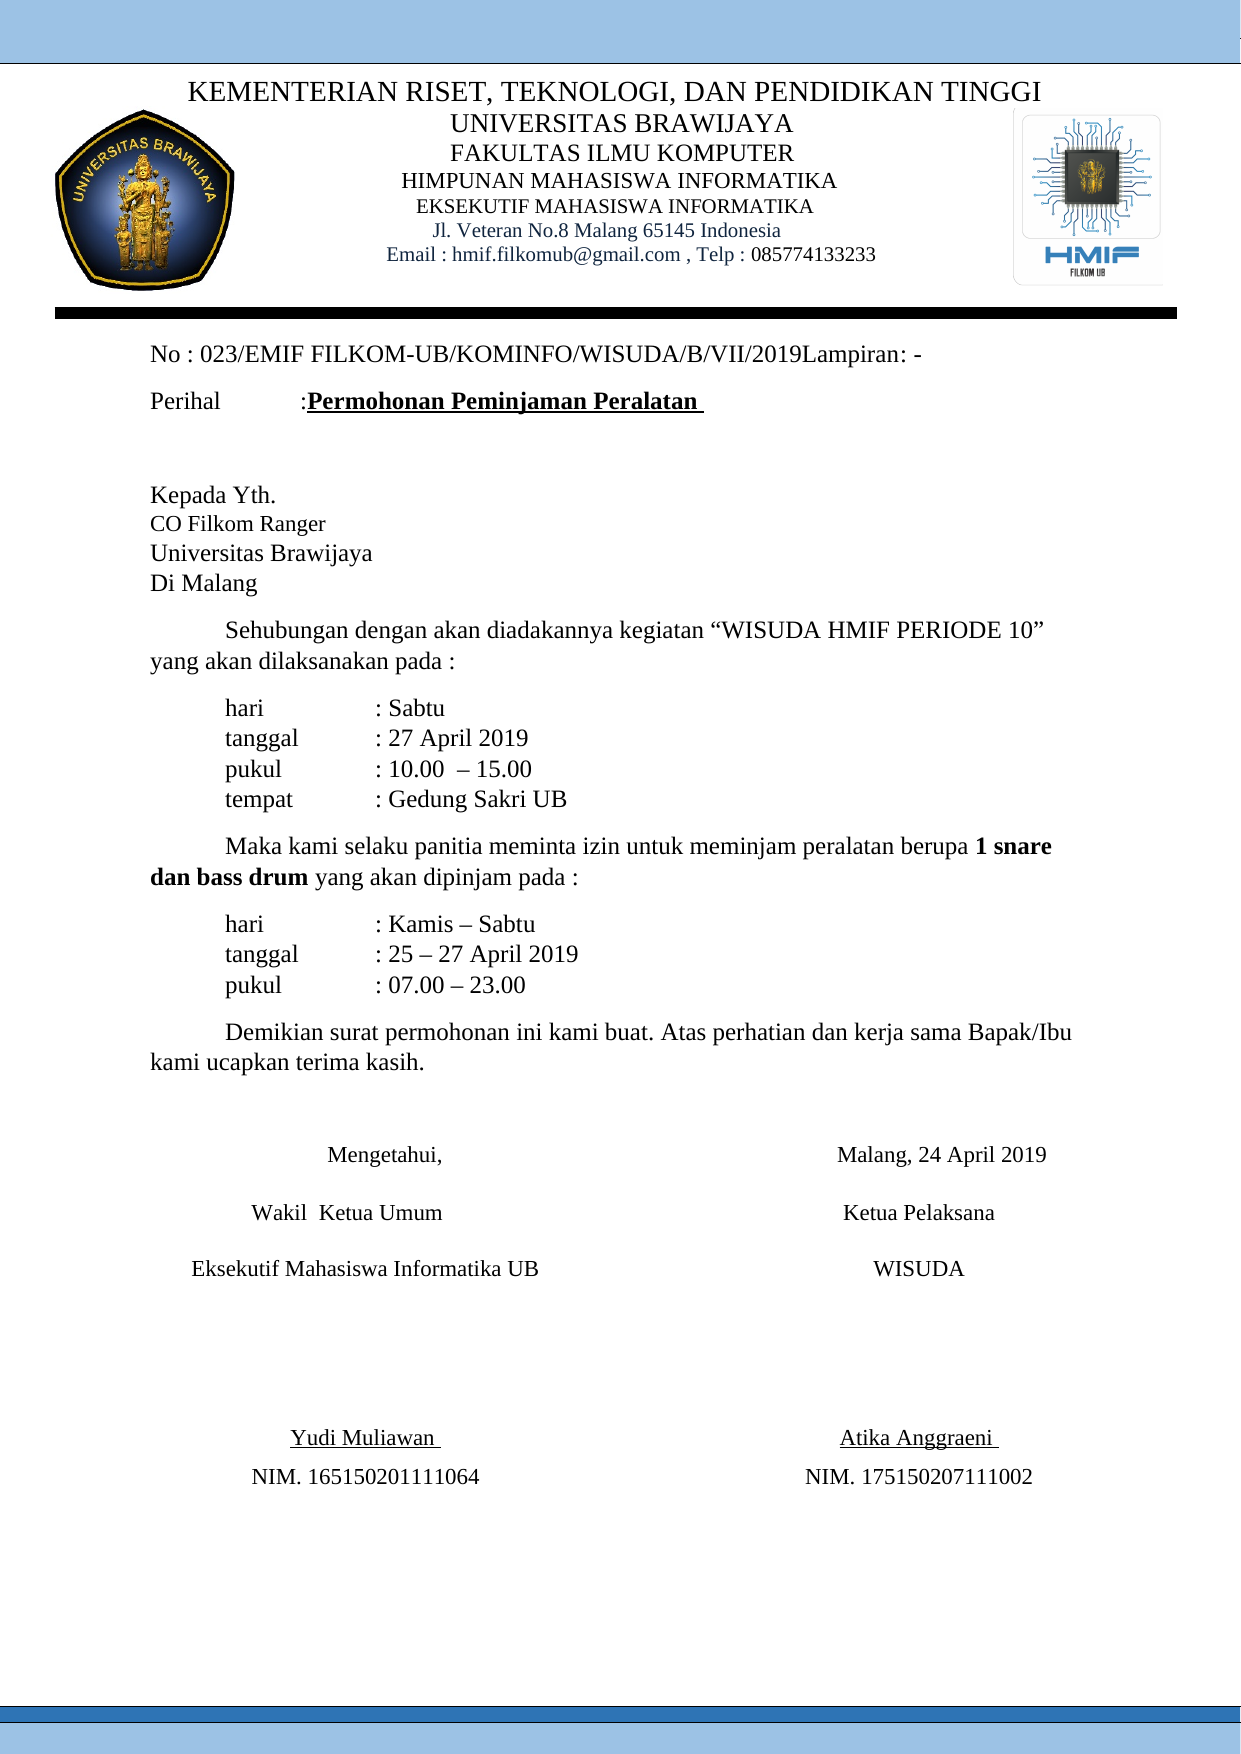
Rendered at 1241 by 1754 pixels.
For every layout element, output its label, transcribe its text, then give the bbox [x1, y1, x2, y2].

table_header Mengetahui, Malang, 24 April 2019 [139, 1141, 1216, 1567]
text hari : Sabtu tanggal : 27 April 2019 pukul : 10.00 – 15.00 tempat : Gedung Sakri UB [225, 693, 1090, 813]
text Perihal :Permohonan Peminjaman Peralatan [150, 386, 1090, 415]
text Demikian surat permohonan ini kami buat. Atas perhatian dan kerja sama Bapak/Ibu kami ucapkan terima kasih. [150, 1017, 1090, 1076]
text Kepada Yth. CO Filkom Ranger Universitas Brawijaya Di Malang [150, 480, 1090, 597]
text hari : Kamis – Sabtu tanggal : 25 – 27 April 2019 pukul : 07.00 – 23.00 [225, 909, 1090, 998]
text No : 023/EMIF FILKOM-UB/KOMINFO/WISUDA/B/VII/2019 : - [150, 339, 1090, 368]
text Sehubungan dengan akan diadakannya kegiatan “WISUDA HMIF PERIODE 10” yang akan dilaksanakan pada : [150, 616, 1090, 675]
picture [50, 106, 237, 294]
text Maka kami selaku panitia meminta izin untuk meminjam peralatan berupa 1 snare dan bass drum yang akan dipinjam pada : [150, 831, 1090, 891]
picture [1013, 108, 1163, 286]
